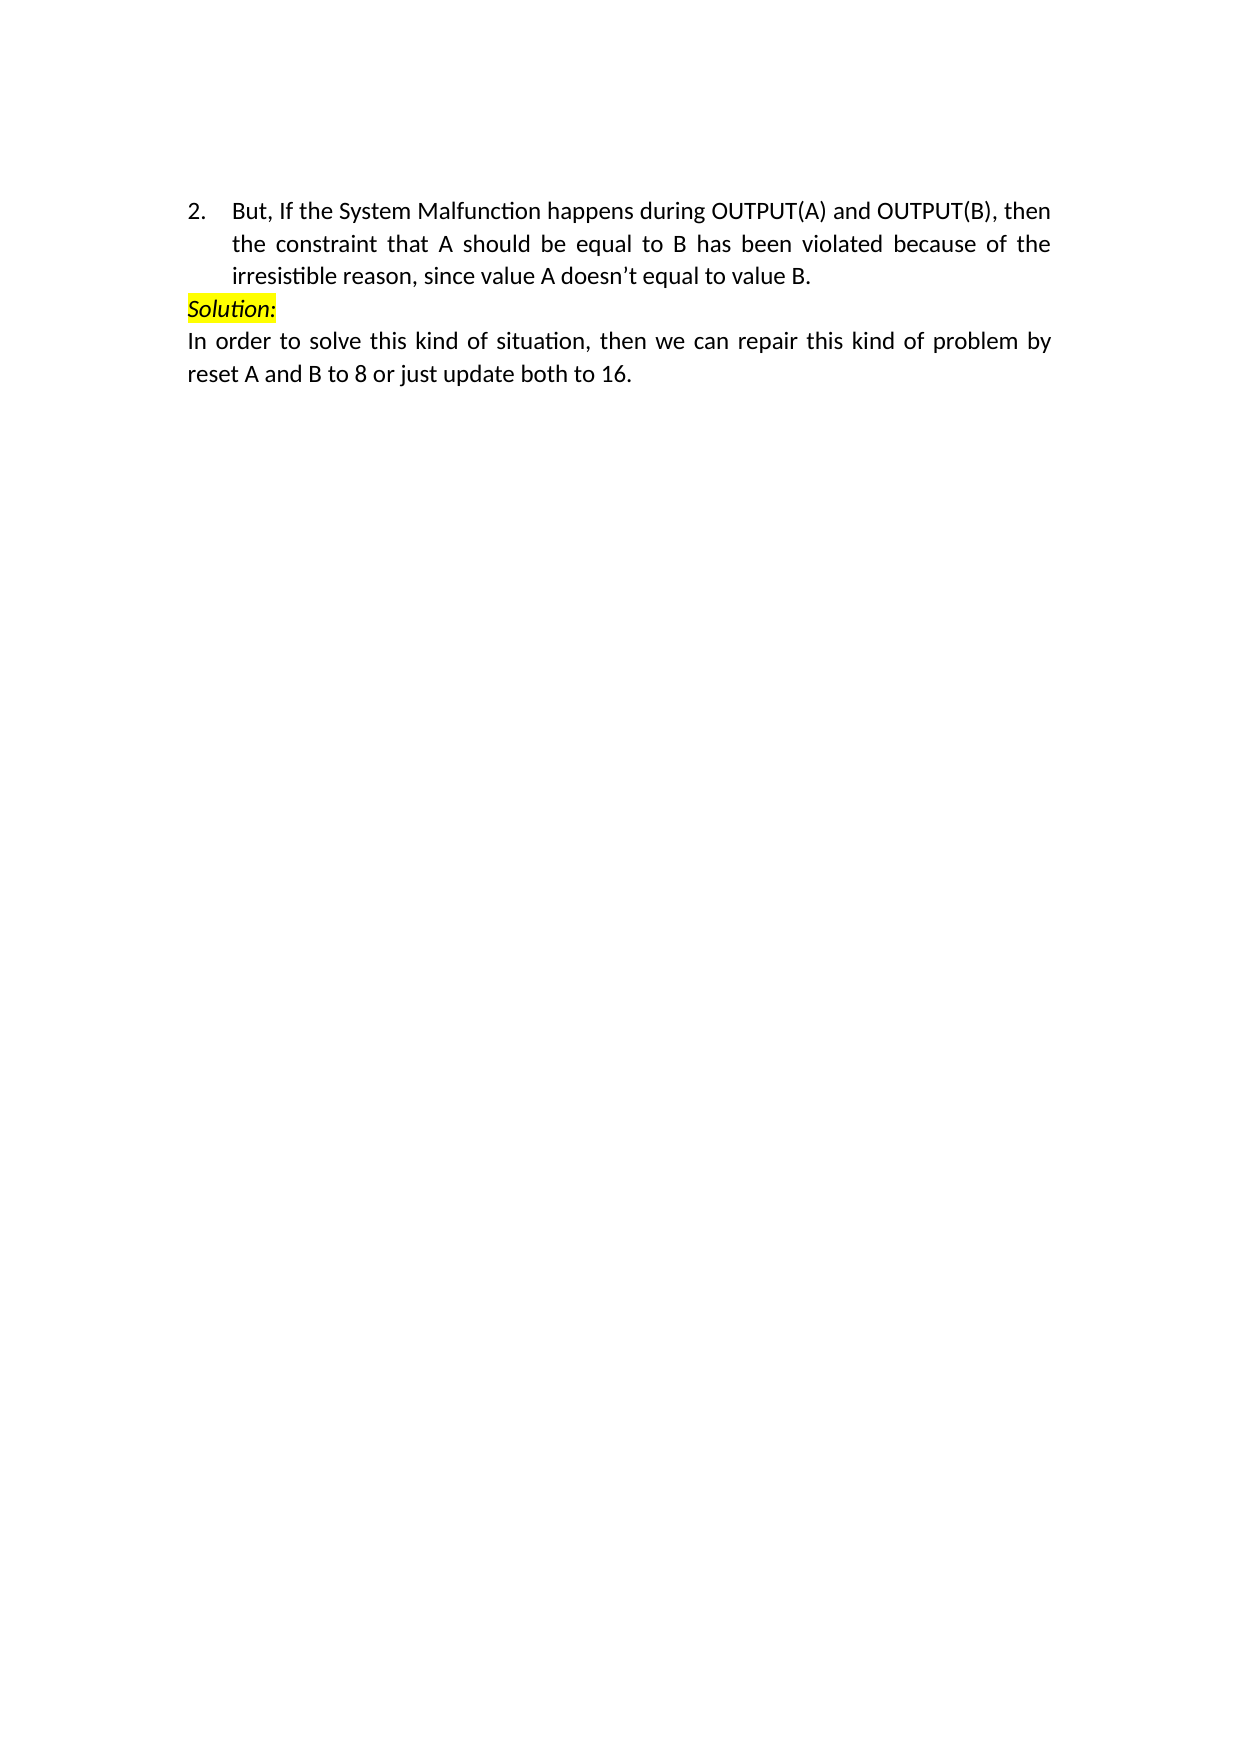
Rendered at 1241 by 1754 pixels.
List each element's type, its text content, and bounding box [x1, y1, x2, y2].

list In order to solve this kind of situation, then we can repair this kind of problem by reset A and B to 8 or just update both to 16. [187, 324, 1053, 389]
list Solution: [187, 292, 1053, 324]
list But, If the System Malfunction happens during OUTPUT(A) and OUTPUT(B), then the constraint that A should be equal to B has been violated because of the irresistible reason, since value A doesn’t equal to value B. [187, 194, 1053, 292]
